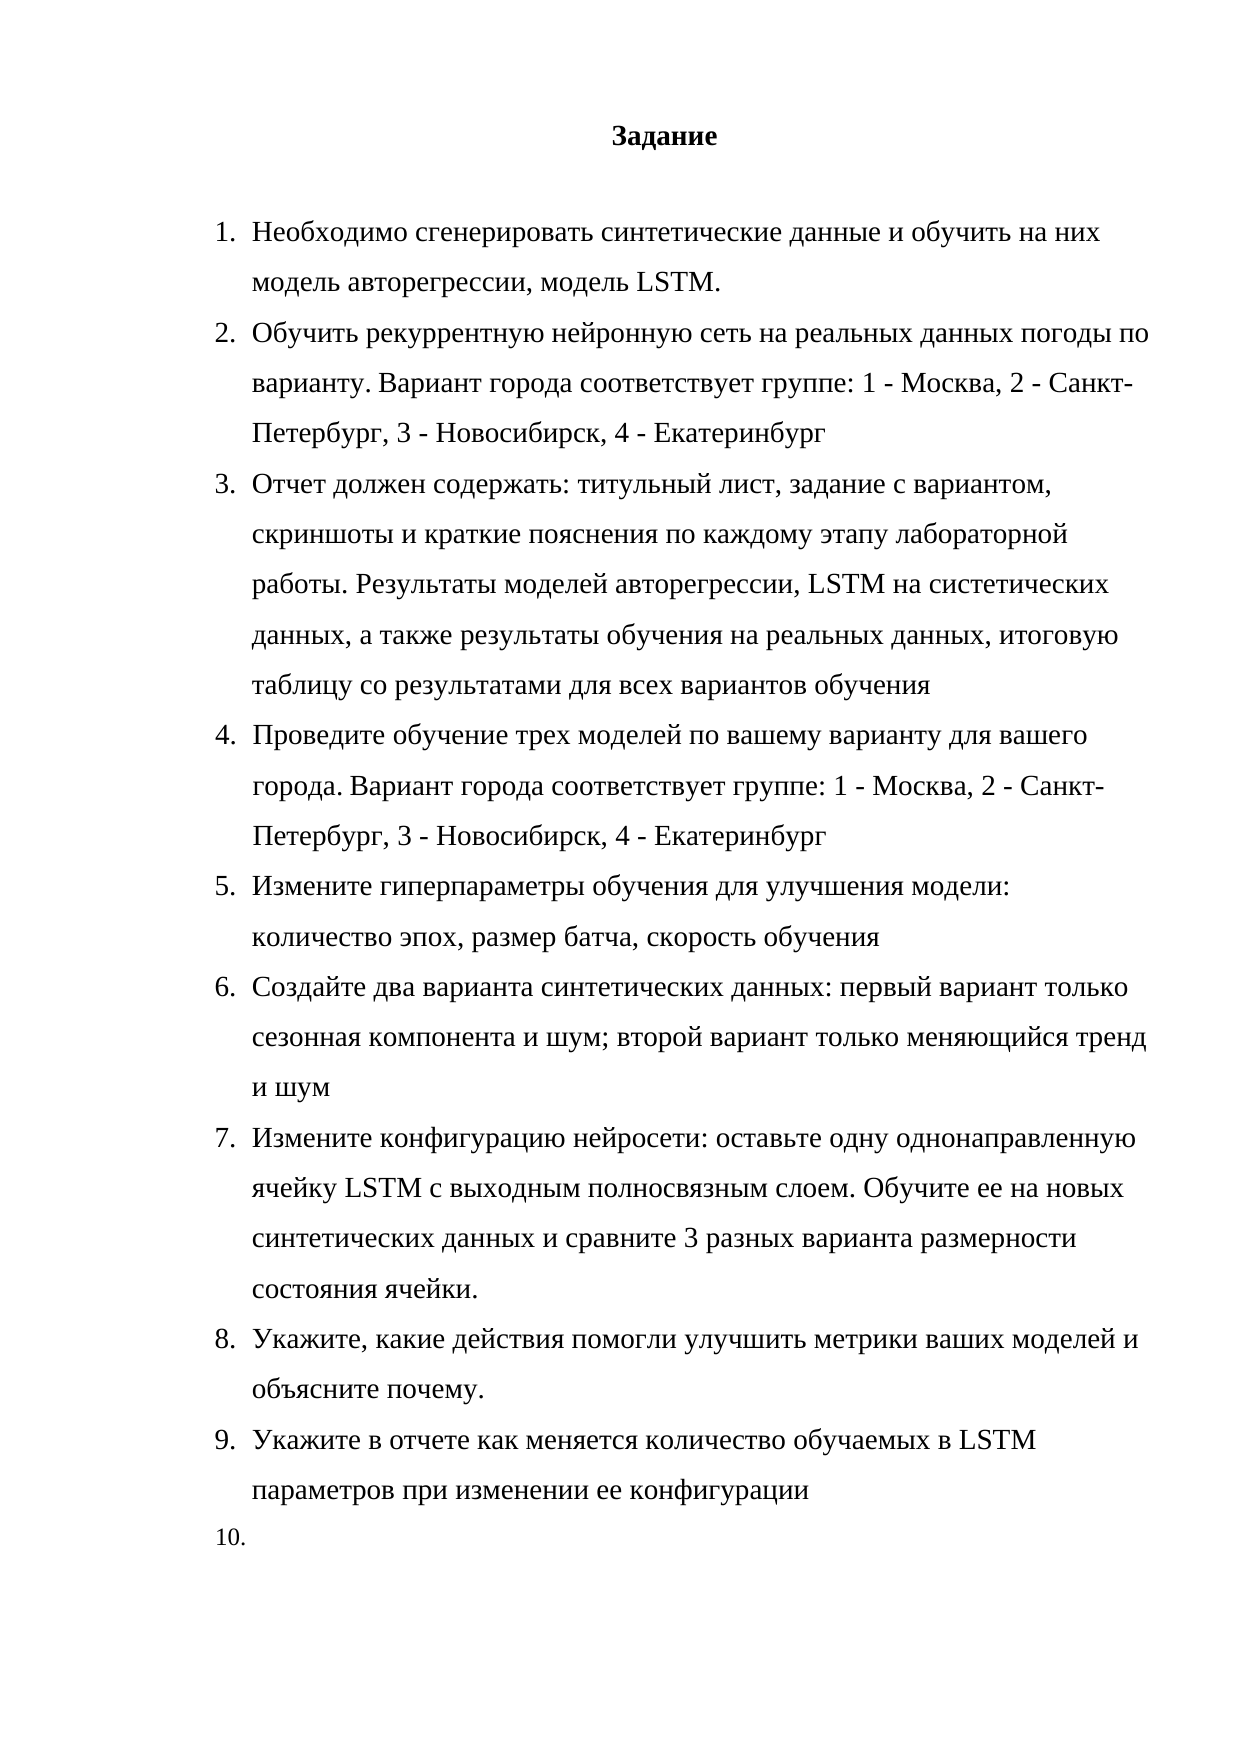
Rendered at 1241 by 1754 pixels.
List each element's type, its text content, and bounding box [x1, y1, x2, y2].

list Необходимо сгенерировать синтетические данные и обучить на них модель авторегрессии, модель LSTM. [214, 214, 1152, 298]
list Измените гиперпараметры обучения для улучшения модели: количество эпох, размер батча, скорость обучения [214, 868, 1152, 952]
list Измените конфигурацию нейросети: оставьте одну однонаправленную ячейку LSTM с выходным полносвязным слоем. Обучите ее на новых синтетических данных и сравните 3 разных варианта размерности состояния ячейки. [214, 1120, 1152, 1304]
list Создайте два варианта синтетических данных: первый вариант только сезонная компонента и шум; второй вариант только меняющийся тренд и шум [214, 969, 1152, 1103]
subtitle Задание [177, 118, 1152, 152]
list Обучить рекуррентную нейронную сеть на реальных данных погоды по варианту. Вариант города соответствует группе: 1 - Москва, 2 - Санкт-Петербург, 3 - Новосибирск, 4 - Екатеринбург [214, 315, 1152, 449]
list Отчет должен содержать: титульный лист, задание с вариантом, скриншоты и краткие пояснения по каждому этапу лабораторной работы. Результаты моделей авторегрессии, LSTM на систетических данных, а также результаты обучения на реальных данных, итоговую таблицу со результатами для всех вариантов обучения [214, 466, 1152, 701]
list Укажите в отчете как меняется количество обучаемых в LSTM параметров при изменении ее конфигурации [214, 1422, 1152, 1506]
list Проведите обучение трех моделей по вашему варианту для вашего города. Вариант города соответствует группе: 1 - Москва, 2 - Санкт-Петербург, 3 - Новосибирск, 4 - Екатеринбург [215, 717, 1152, 852]
list Укажите, какие действия помогли улучшить метрики ваших моделей и объясните почему. [214, 1321, 1152, 1405]
